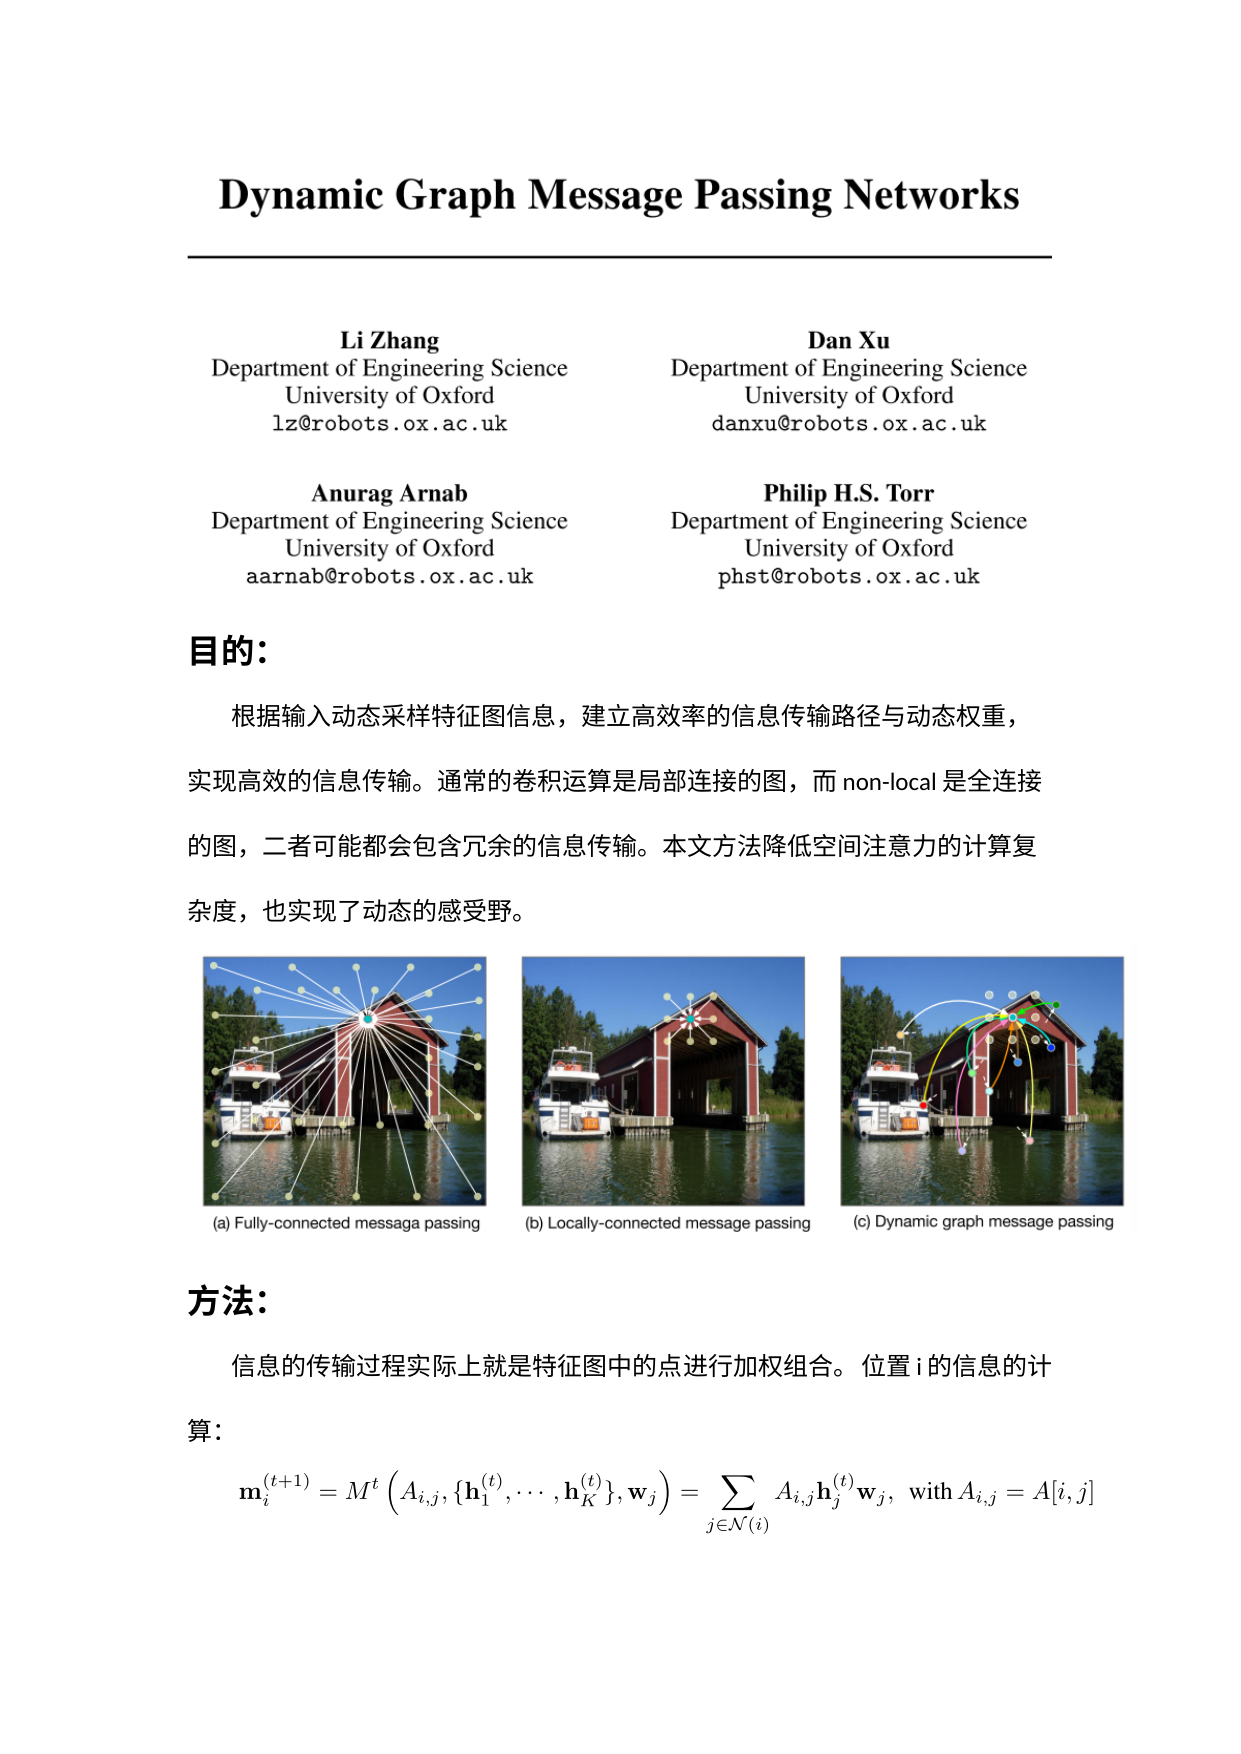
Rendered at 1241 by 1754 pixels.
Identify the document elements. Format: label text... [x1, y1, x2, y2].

text 方法： [187, 1267, 1053, 1332]
picture [187, 162, 1052, 603]
text 根据输入动态采样特征图信息，建立高效率的信息传输路径与动态权重，实现高效的信息传输。通常的卷积运算是局部连接的图，而non-local是全连接的图，二者可能都会包含冗余的信息传输。本文方法降低空间注意力的计算复杂度，也实现了动态的感受野。 [187, 682, 1053, 942]
text 目的： [187, 617, 1053, 682]
picture [187, 942, 1139, 1237]
picture [231, 1462, 1096, 1536]
text 信息的传输过程实际上就是特征图中的点进行加权组合。位置i的信息的计算： [187, 1332, 1053, 1462]
